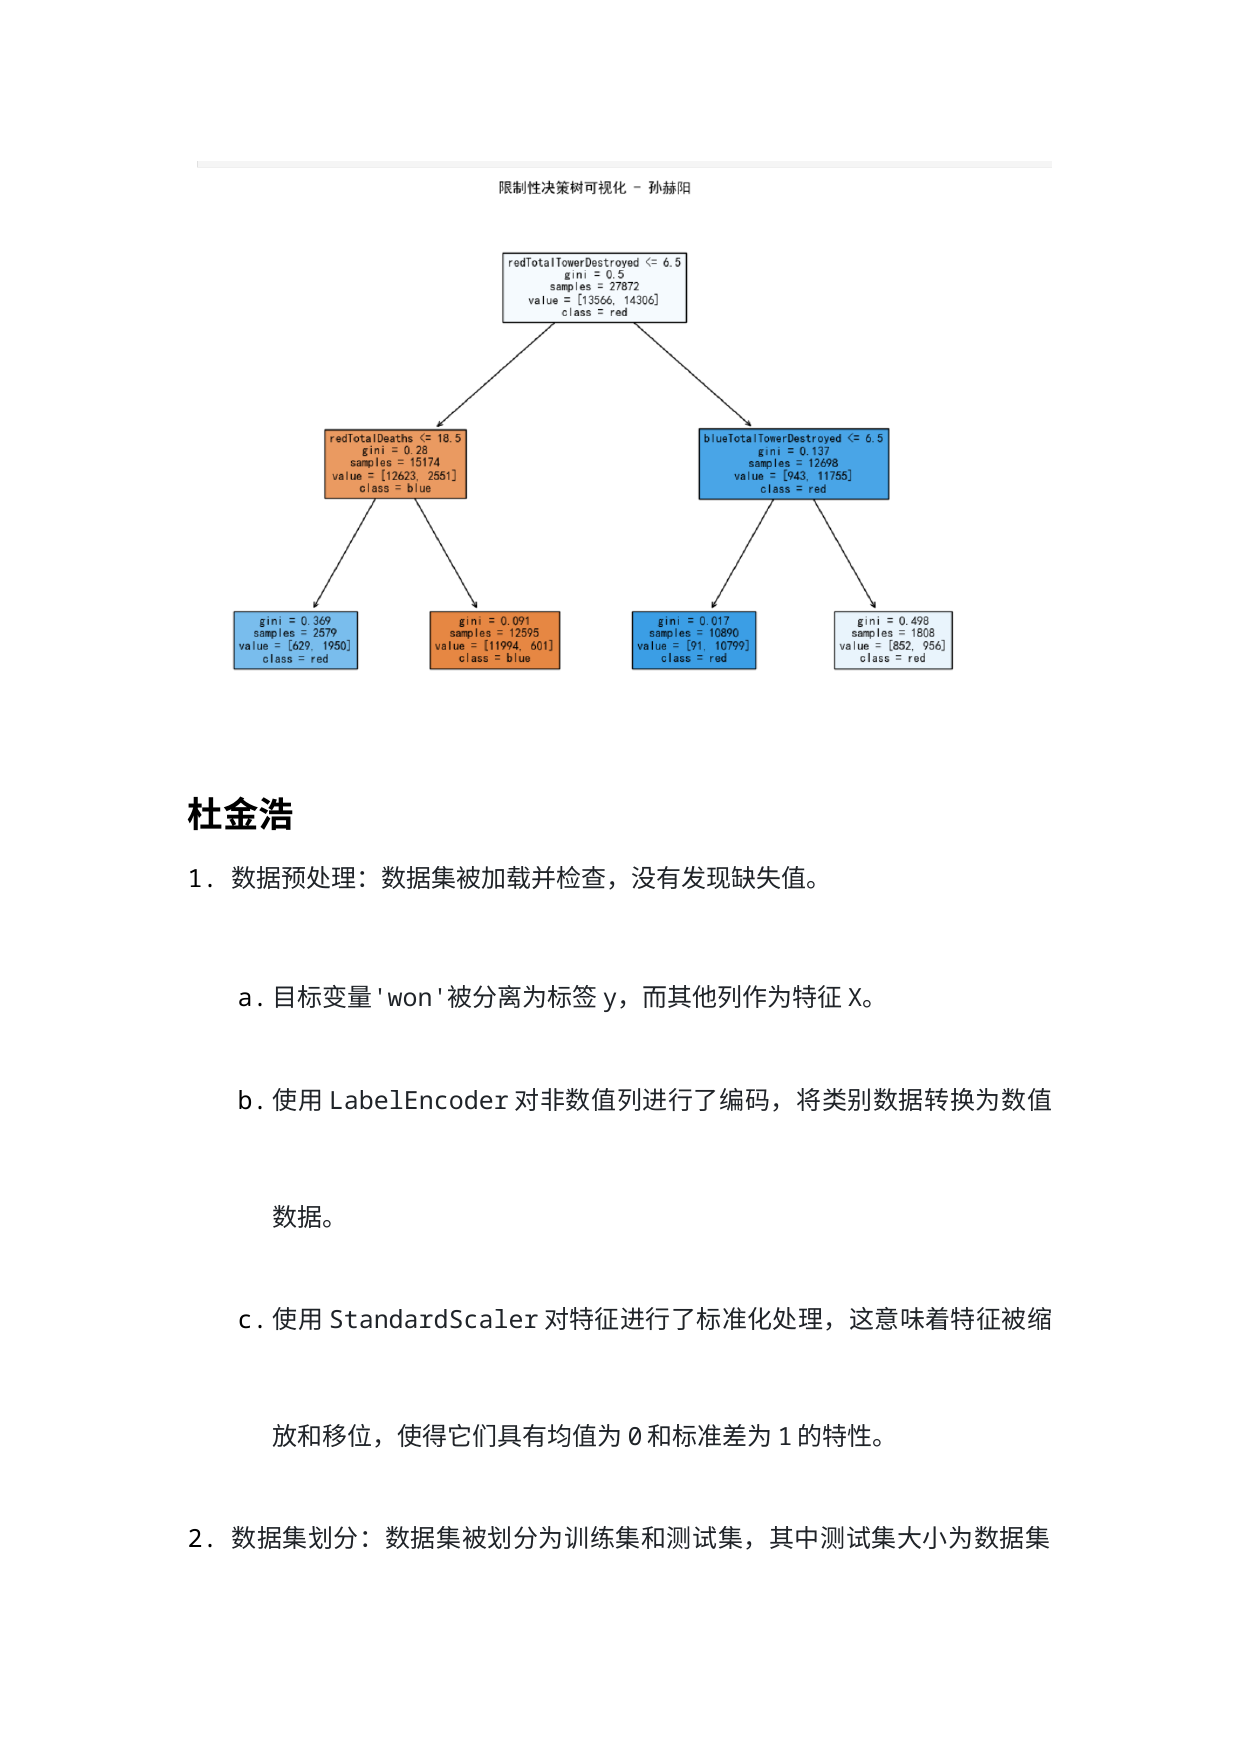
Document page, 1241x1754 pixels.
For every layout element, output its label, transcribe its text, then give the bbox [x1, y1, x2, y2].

picture [187, 161, 1052, 714]
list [187, 1504, 1053, 1569]
list 数据预处理：数据集被加载并检查，没有发现缺失值。 [187, 844, 1053, 909]
list 使用LabelEncoder对非数值列进行了编码，将类别数据转换为数值数据。 [237, 1066, 1053, 1248]
text 杜金浩 [187, 779, 1053, 844]
list 目标变量'won'被分离为标签y，而其他列作为特征X。 [237, 963, 1053, 1028]
list 使用StandardScaler对特征进行了标准化处理，这意味着特征被缩放和移位，使得它们具有均值为0和标准差为1的特性。 [237, 1285, 1053, 1467]
